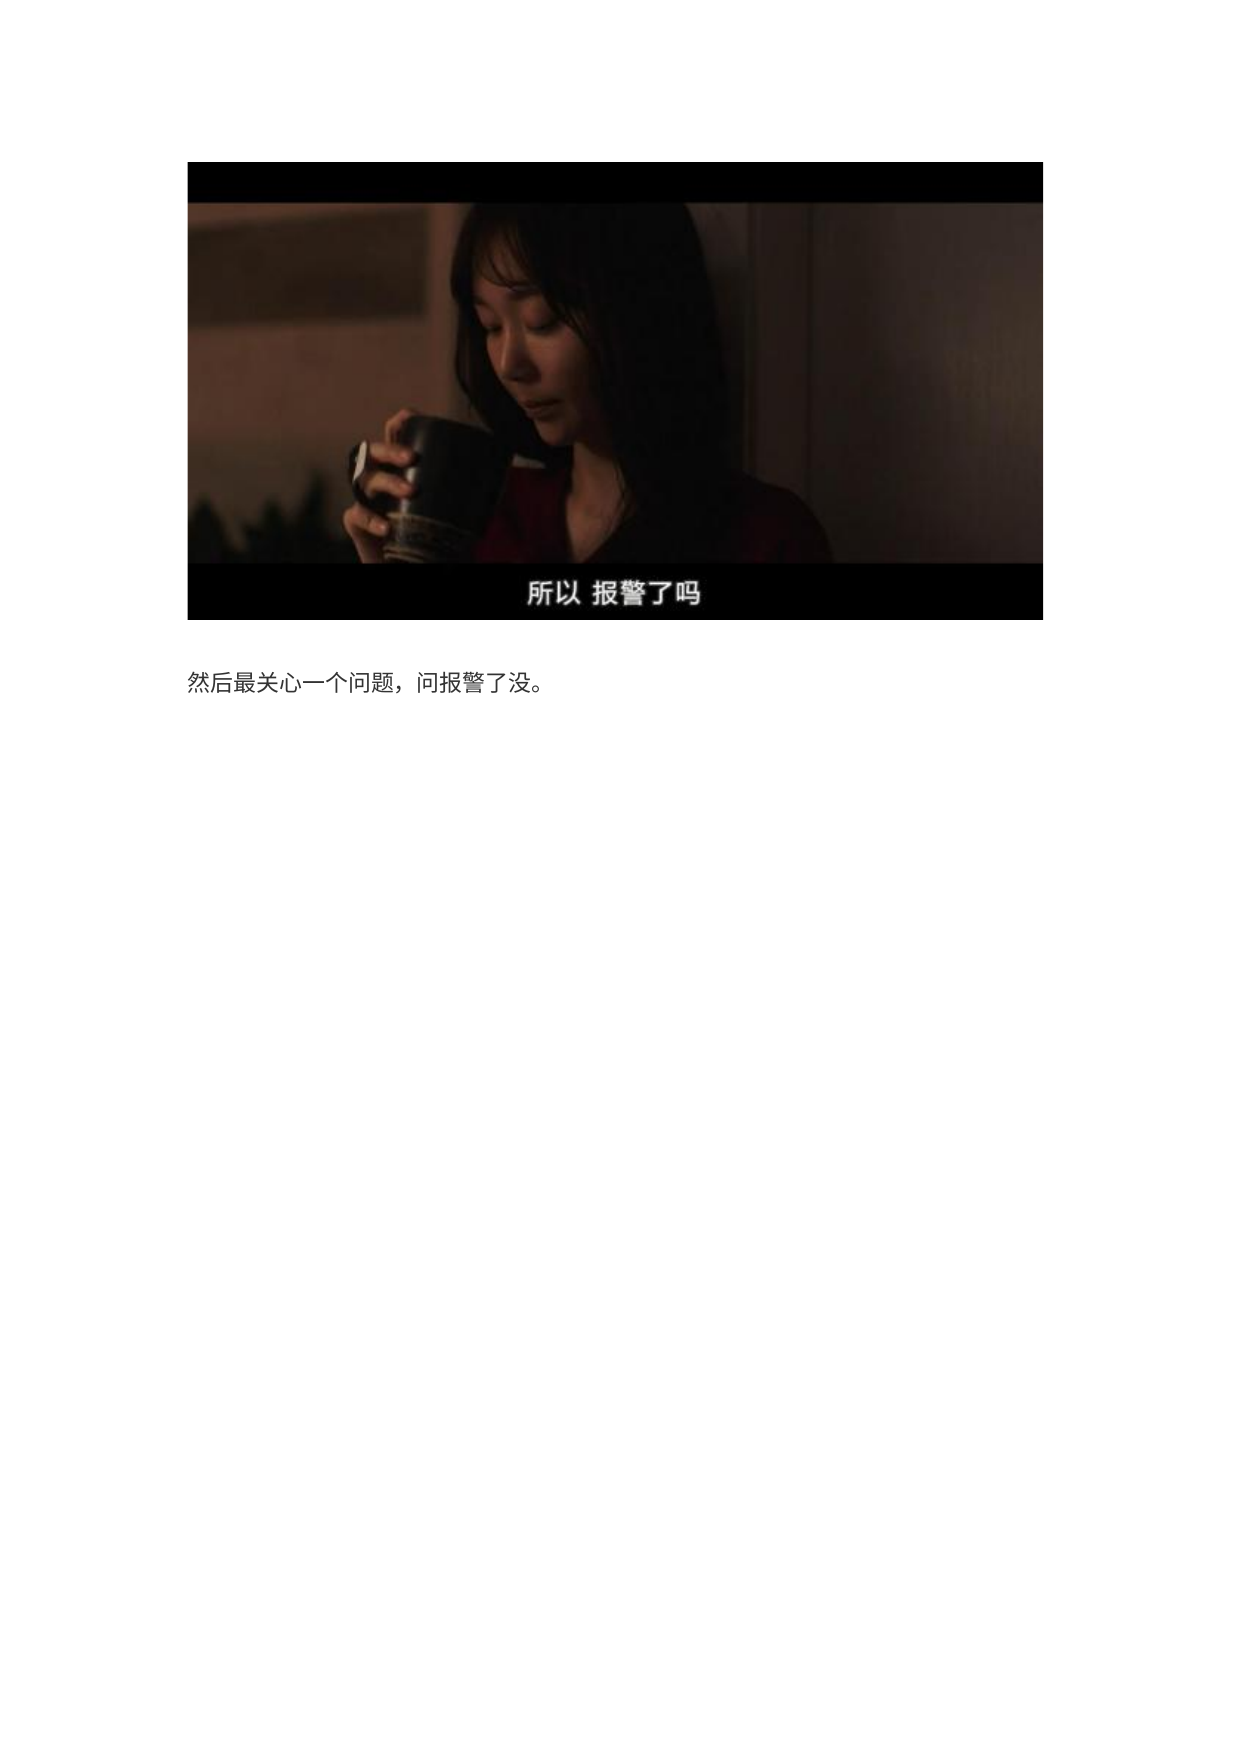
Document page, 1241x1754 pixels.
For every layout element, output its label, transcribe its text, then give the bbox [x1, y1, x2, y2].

picture [187, 162, 1044, 620]
text 然后最关心一个问题，问报警了没。 [187, 649, 1053, 714]
